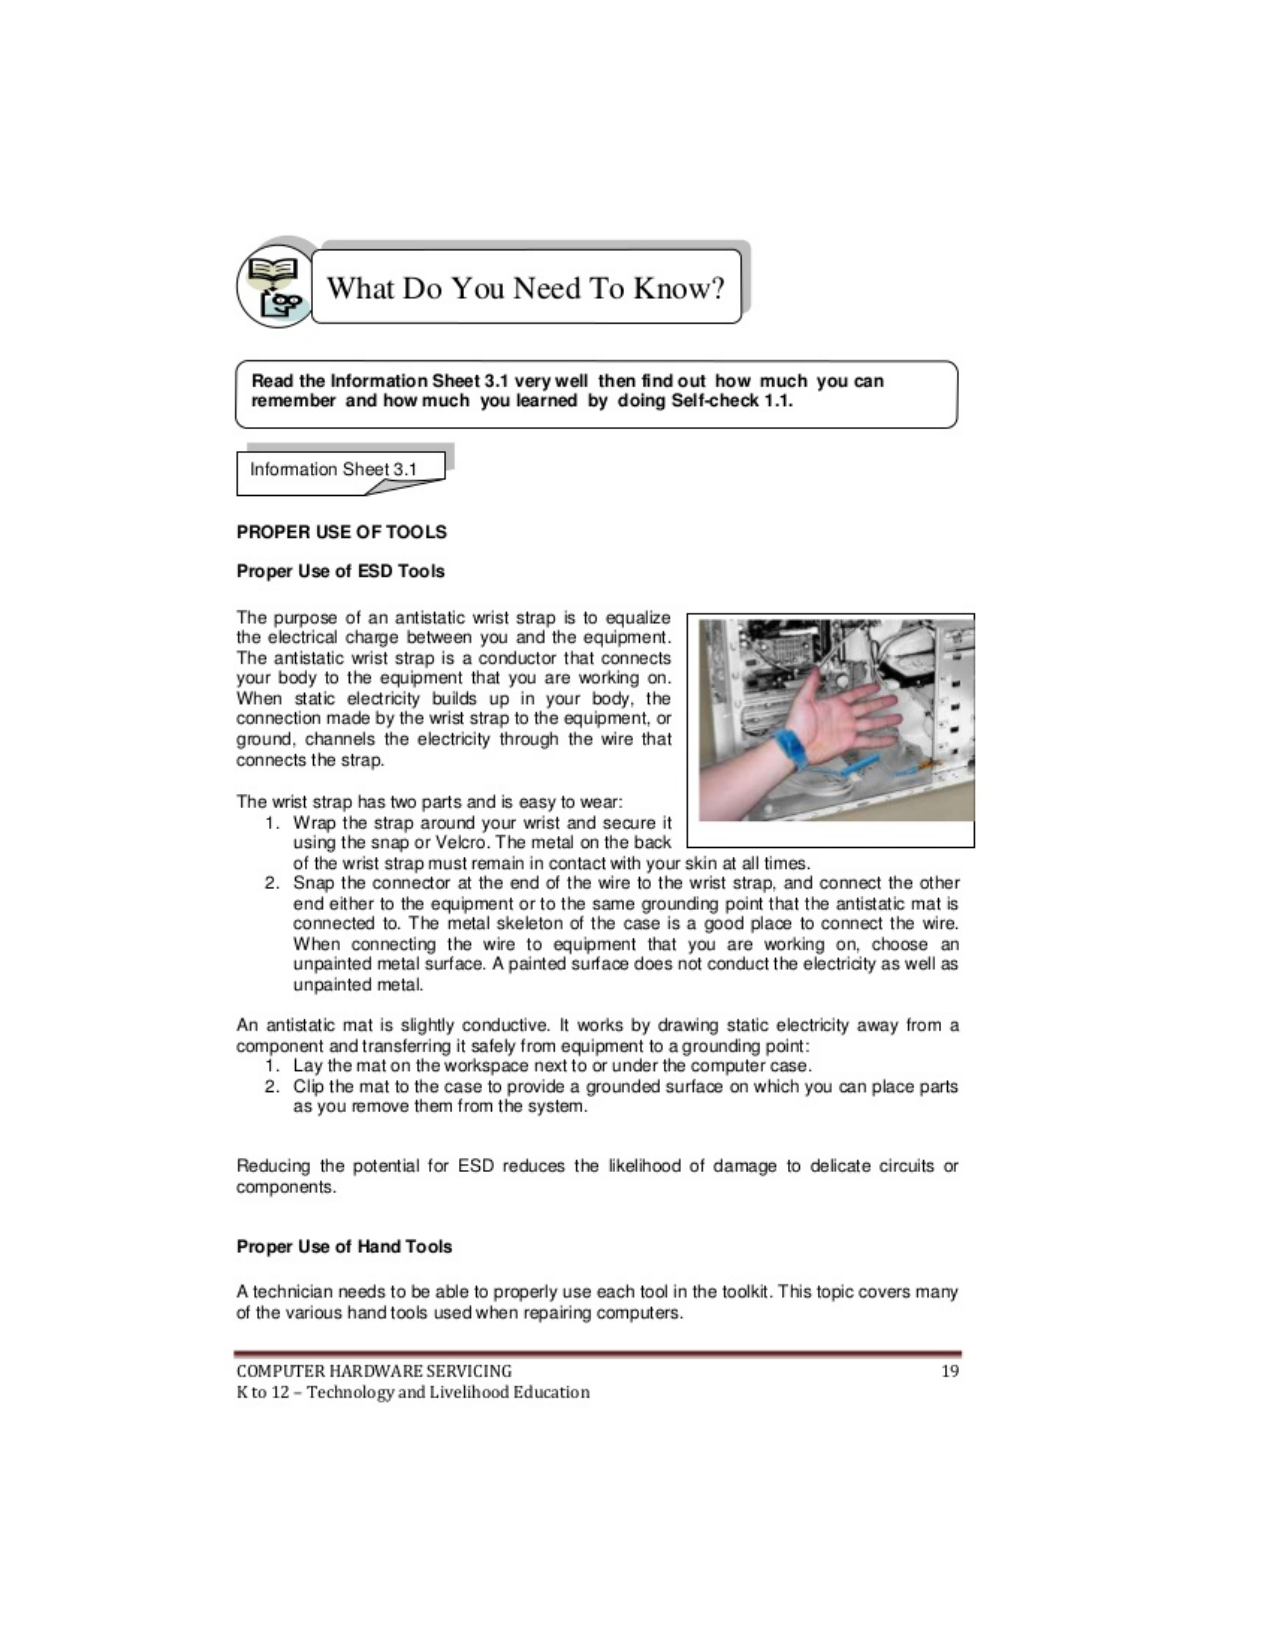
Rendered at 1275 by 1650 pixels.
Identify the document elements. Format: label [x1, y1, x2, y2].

picture [150, 150, 1104, 1500]
